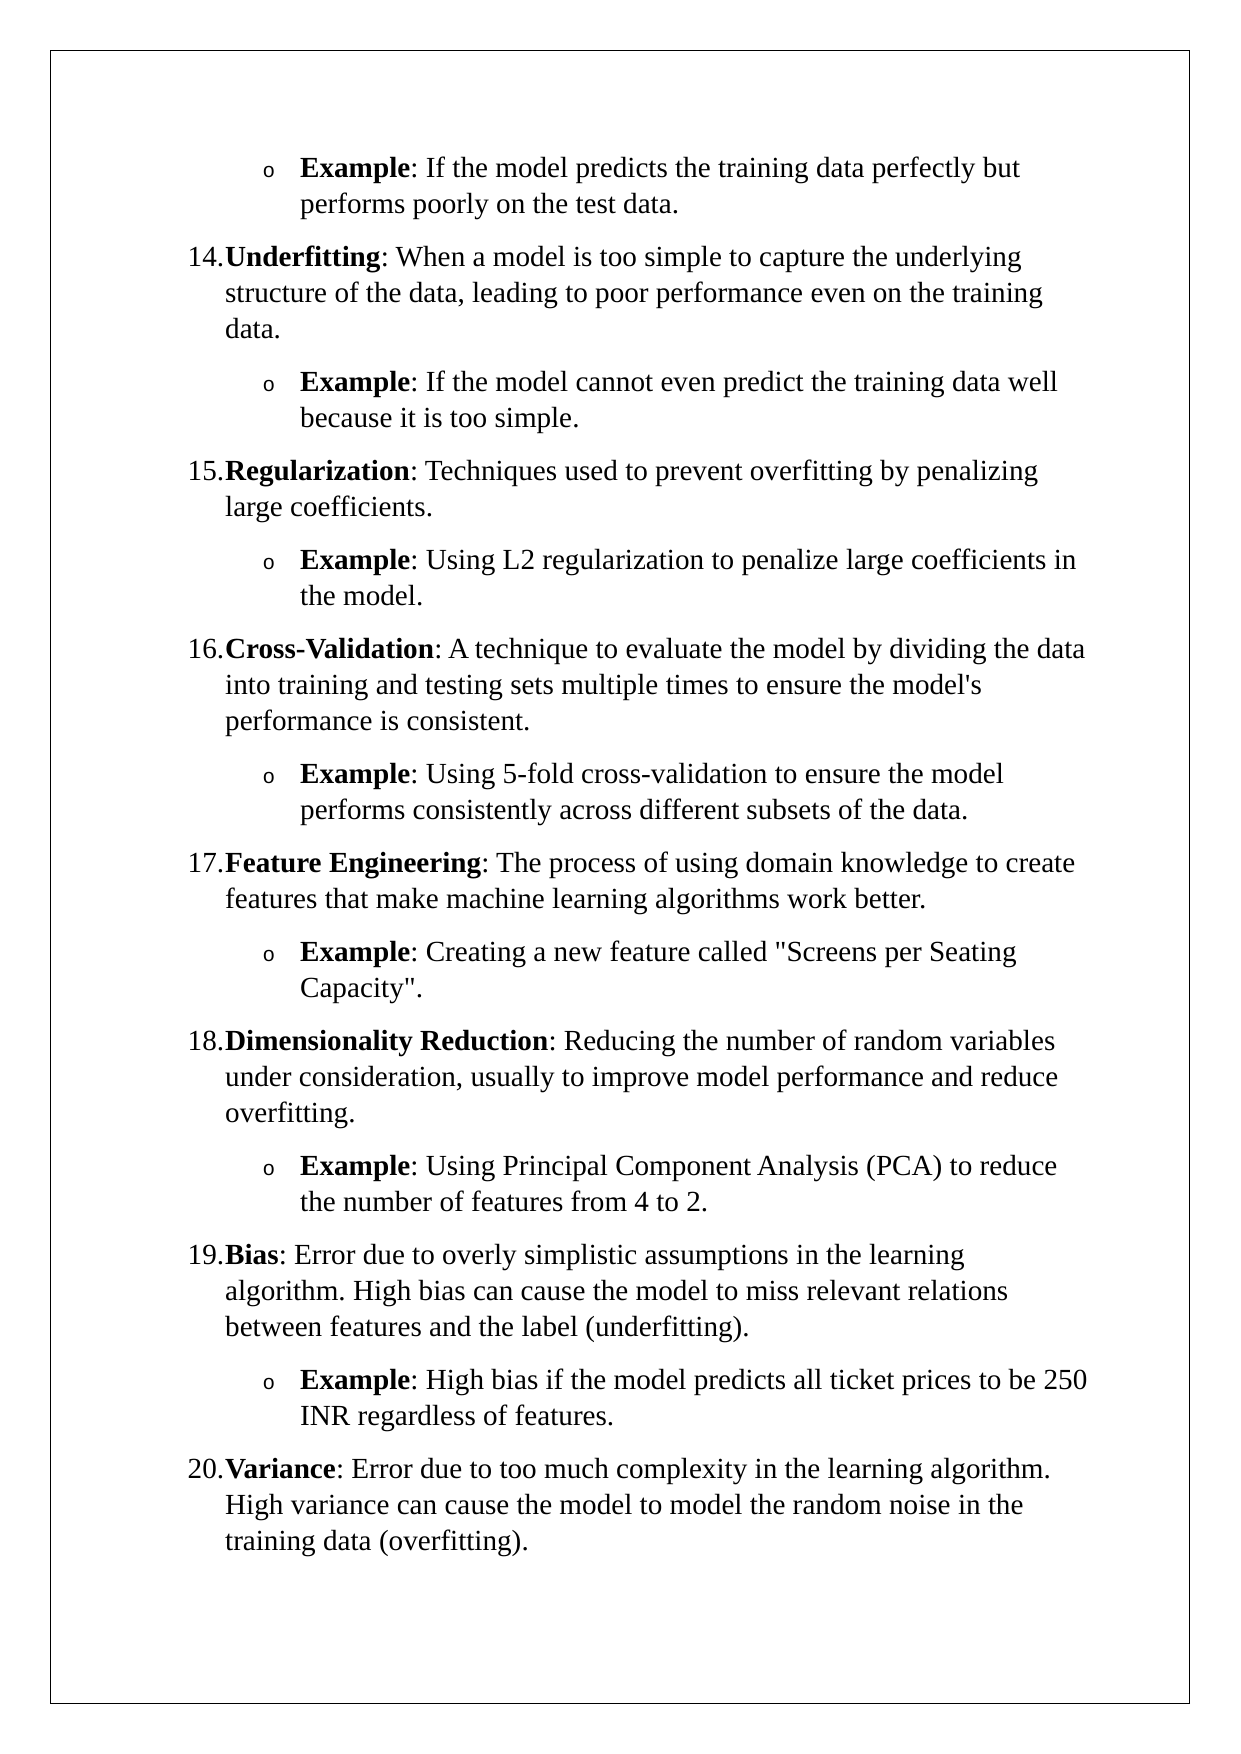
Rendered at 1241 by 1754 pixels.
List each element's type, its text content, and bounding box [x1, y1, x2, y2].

list Example: High bias if the model predicts all ticket prices to be 250 INR regardless of features. [262, 1362, 1090, 1432]
list Variance: Error due to too much complexity in the learning algorithm. High variance can cause the model to model the random noise in the training data (overfitting). [187, 1451, 1090, 1557]
list Underfitting: When a model is too simple to capture the underlying structure of the data, leading to poor performance even on the training data. [187, 239, 1090, 345]
list Example: Creating a new feature called "Screens per Seating Capacity". [262, 934, 1090, 1004]
list Cross-Validation: A technique to evaluate the model by dividing the data into training and testing sets multiple times to ensure the model's performance is consistent. [187, 631, 1090, 737]
list Example: Using 5-fold cross-validation to ensure the model performs consistently across different subsets of the data. [262, 756, 1090, 826]
list Feature Engineering: The process of using domain knowledge to create features that make machine learning algorithms work better. [187, 845, 1090, 915]
list Example: If the model predicts the training data perfectly but performs poorly on the test data. [262, 150, 1090, 220]
list Regularization: Techniques used to prevent overfitting by penalizing large coefficients. [187, 453, 1090, 523]
list Example: Using L2 regularization to penalize large coefficients in the model. [262, 542, 1090, 612]
list Dimensionality Reduction: Reducing the number of random variables under consideration, usually to improve model performance and reduce overfitting. [187, 1023, 1090, 1129]
list Example: Using Principal Component Analysis (PCA) to reduce the number of features from 4 to 2. [262, 1148, 1090, 1218]
list Example: If the model cannot even predict the training data well because it is too simple. [262, 364, 1090, 434]
list Bias: Error due to overly simplistic assumptions in the learning algorithm. High bias can cause the model to miss relevant relations between features and the label (underfitting). [187, 1237, 1090, 1343]
